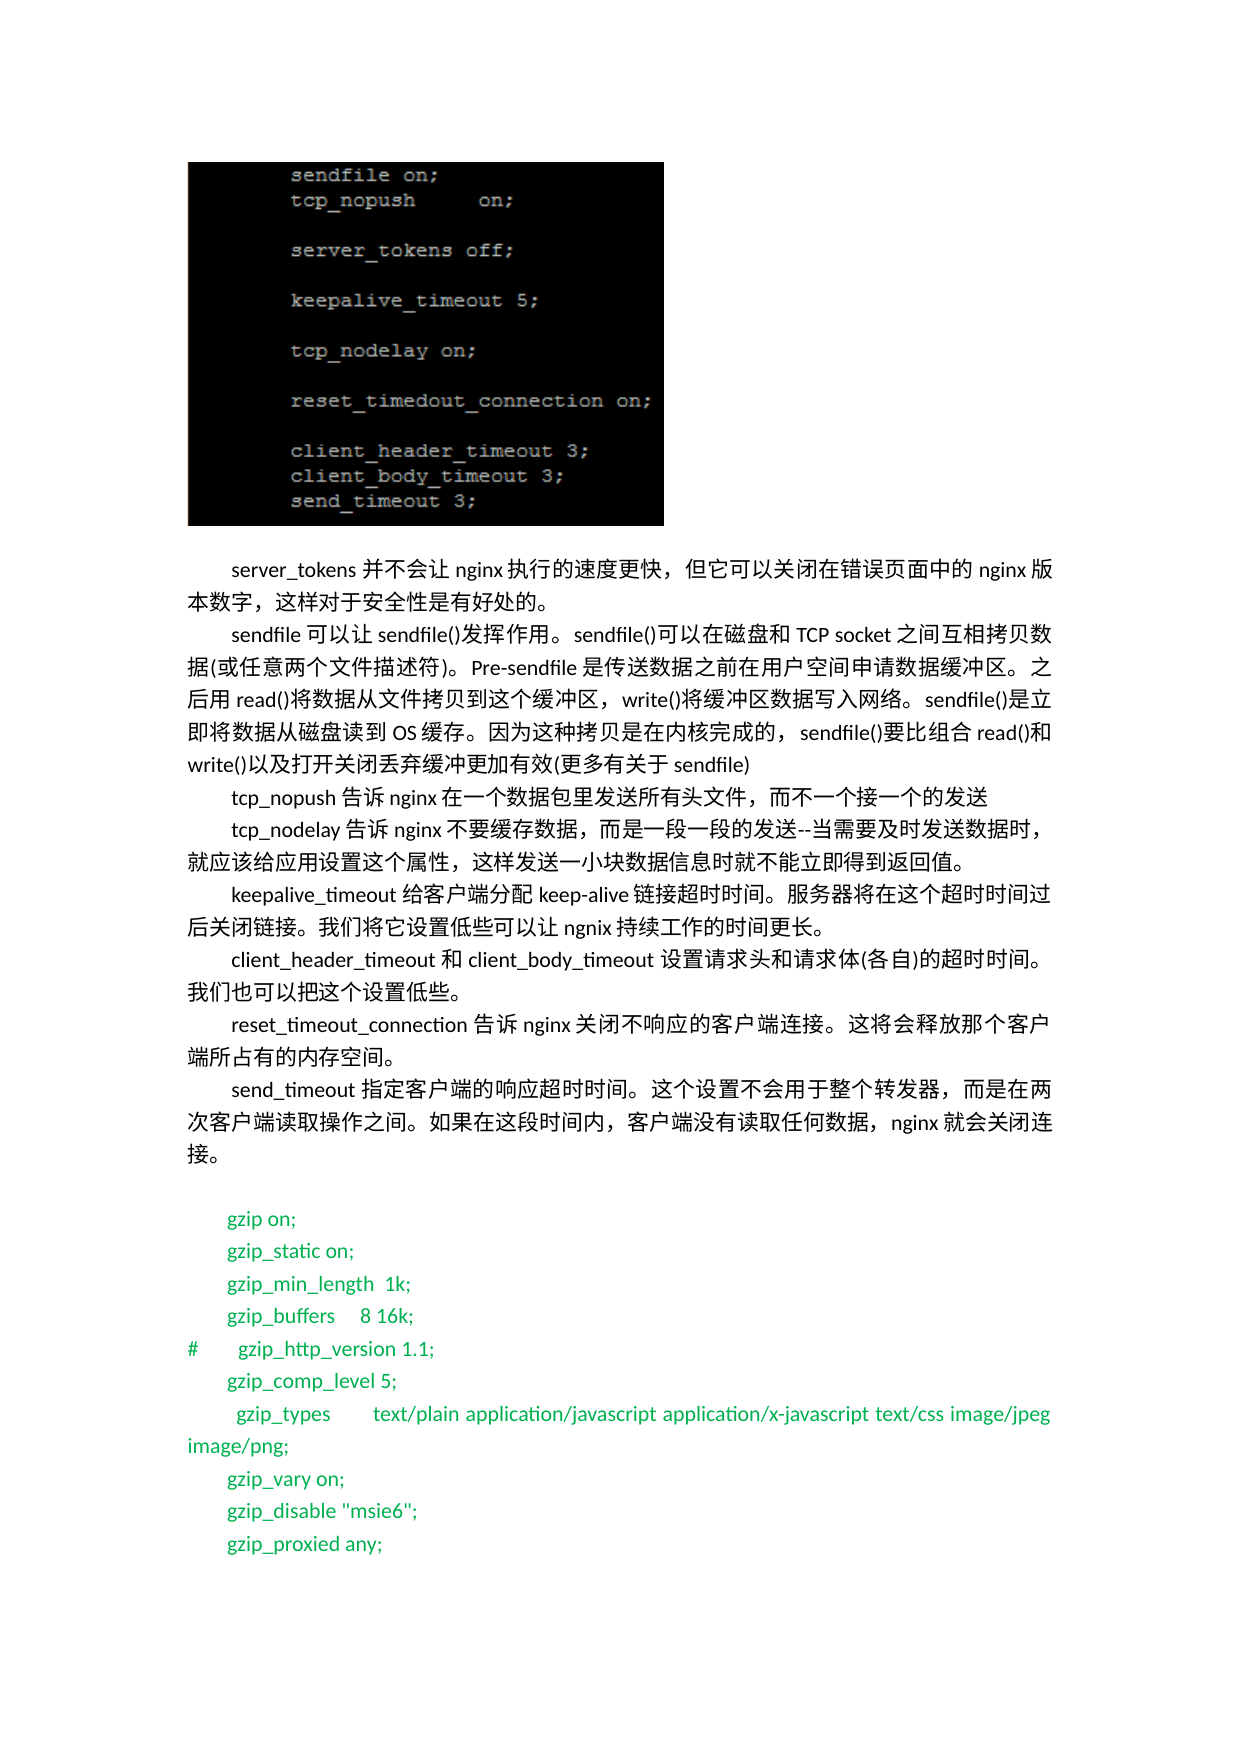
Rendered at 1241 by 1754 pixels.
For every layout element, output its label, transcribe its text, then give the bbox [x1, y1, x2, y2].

text gzip_comp_level 5; [187, 1364, 1053, 1397]
text gzip_static on; [187, 1234, 1053, 1267]
text tcp_nodelay 告诉nginx不要缓存数据，而是一段一段的发送--当需要及时发送数据时，就应该给应用设置这个属性，这样发送一小块数据信息时就不能立即得到返回值。 [187, 812, 1053, 877]
text reset_timeout_connection告诉nginx关闭不响应的客户端连接。这将会释放那个客户端所占有的内存空间。 [187, 1007, 1053, 1072]
text gzip_types text/plain application/javascript application/x-javascript text/css image/jpeg image/png; [187, 1397, 1053, 1462]
text gzip on; [187, 1202, 1053, 1234]
text sendfile可以让sendfile()发挥作用。sendfile()可以在磁盘和TCP socket之间互相拷贝数据(或任意两个文件描述符)。Pre-sendfile是传送数据之前在用户空间申请数据缓冲区。之后用read()将数据从文件拷贝到这个缓冲区，write()将缓冲区数据写入网络。sendfile()是立即将数据从磁盘读到OS缓存。因为这种拷贝是在内核完成的，sendfile()要比组合read()和write()以及打开关闭丢弃缓冲更加有效(更多有关于sendfile) [187, 617, 1053, 779]
text gzip_min_length 1k; [187, 1267, 1053, 1299]
text client_header_timeout 和client_body_timeout 设置请求头和请求体(各自)的超时时间。我们也可以把这个设置低些。 [187, 942, 1053, 1007]
text gzip_buffers 8 16k; [187, 1299, 1053, 1332]
text tcp_nopush 告诉nginx在一个数据包里发送所有头文件，而不一个接一个的发送 [187, 779, 1053, 812]
text server_tokens 并不会让nginx执行的速度更快，但它可以关闭在错误页面中的nginx版本数字，这样对于安全性是有好处的。 [187, 552, 1053, 617]
text keepalive_timeout 给客户端分配keep-alive链接超时时间。服务器将在这个超时时间过后关闭链接。我们将它设置低些可以让ngnix持续工作的时间更长。 [187, 877, 1053, 942]
text gzip_disable "msie6"; [187, 1494, 1053, 1527]
text send_timeout 指定客户端的响应超时时间。这个设置不会用于整个转发器，而是在两次客户端读取操作之间。如果在这段时间内，客户端没有读取任何数据，nginx就会关闭连接。 [187, 1072, 1053, 1169]
picture [187, 162, 664, 526]
text gzip_proxied any; [187, 1527, 1053, 1559]
text gzip_vary on; [187, 1462, 1053, 1494]
text # gzip_http_version 1.1; [187, 1332, 1053, 1364]
